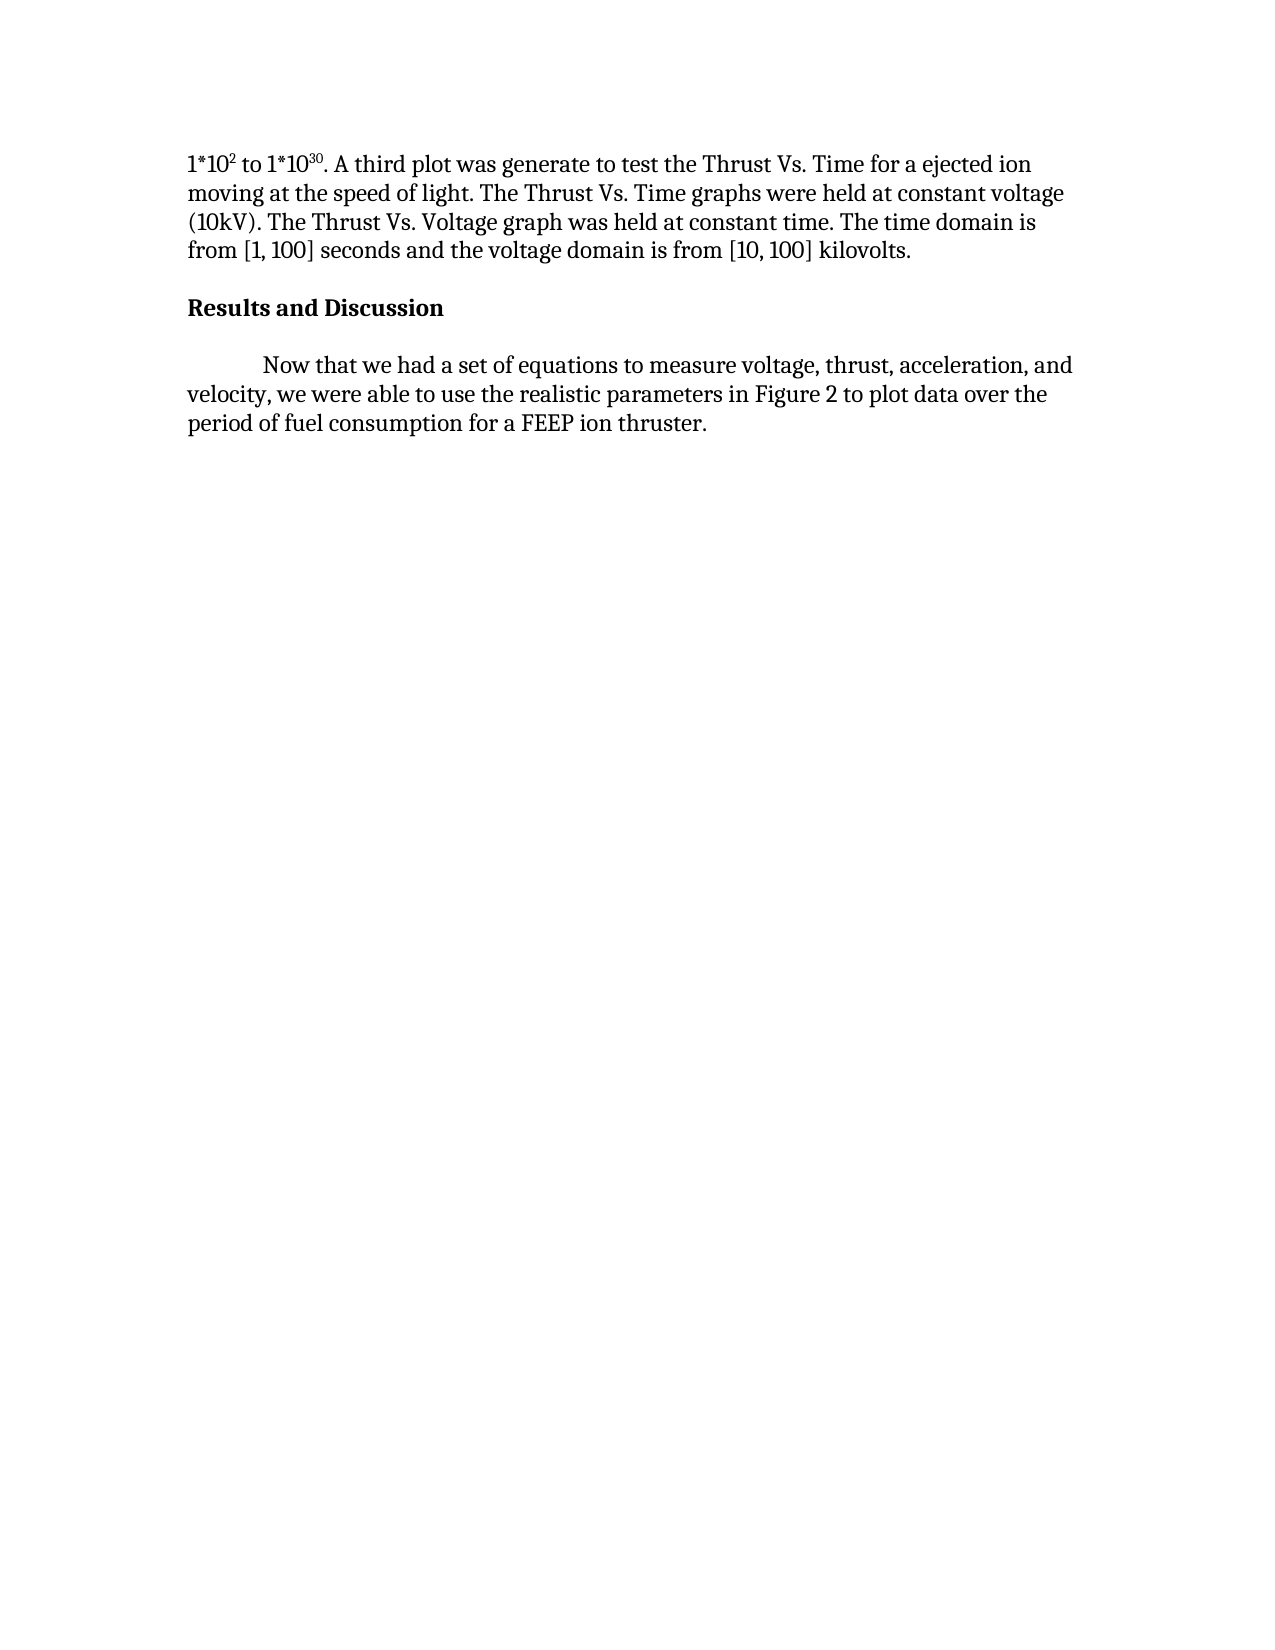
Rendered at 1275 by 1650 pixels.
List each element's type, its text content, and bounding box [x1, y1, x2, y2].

text Now that we had a set of equations to measure voltage, thrust, acceleration, and velocity, we were able to use the realistic parameters in Figure 2 to plot data over the period of fuel consumption for a FEEP ion thruster. [187, 351, 1087, 437]
text Results and Discussion [187, 294, 1087, 322]
